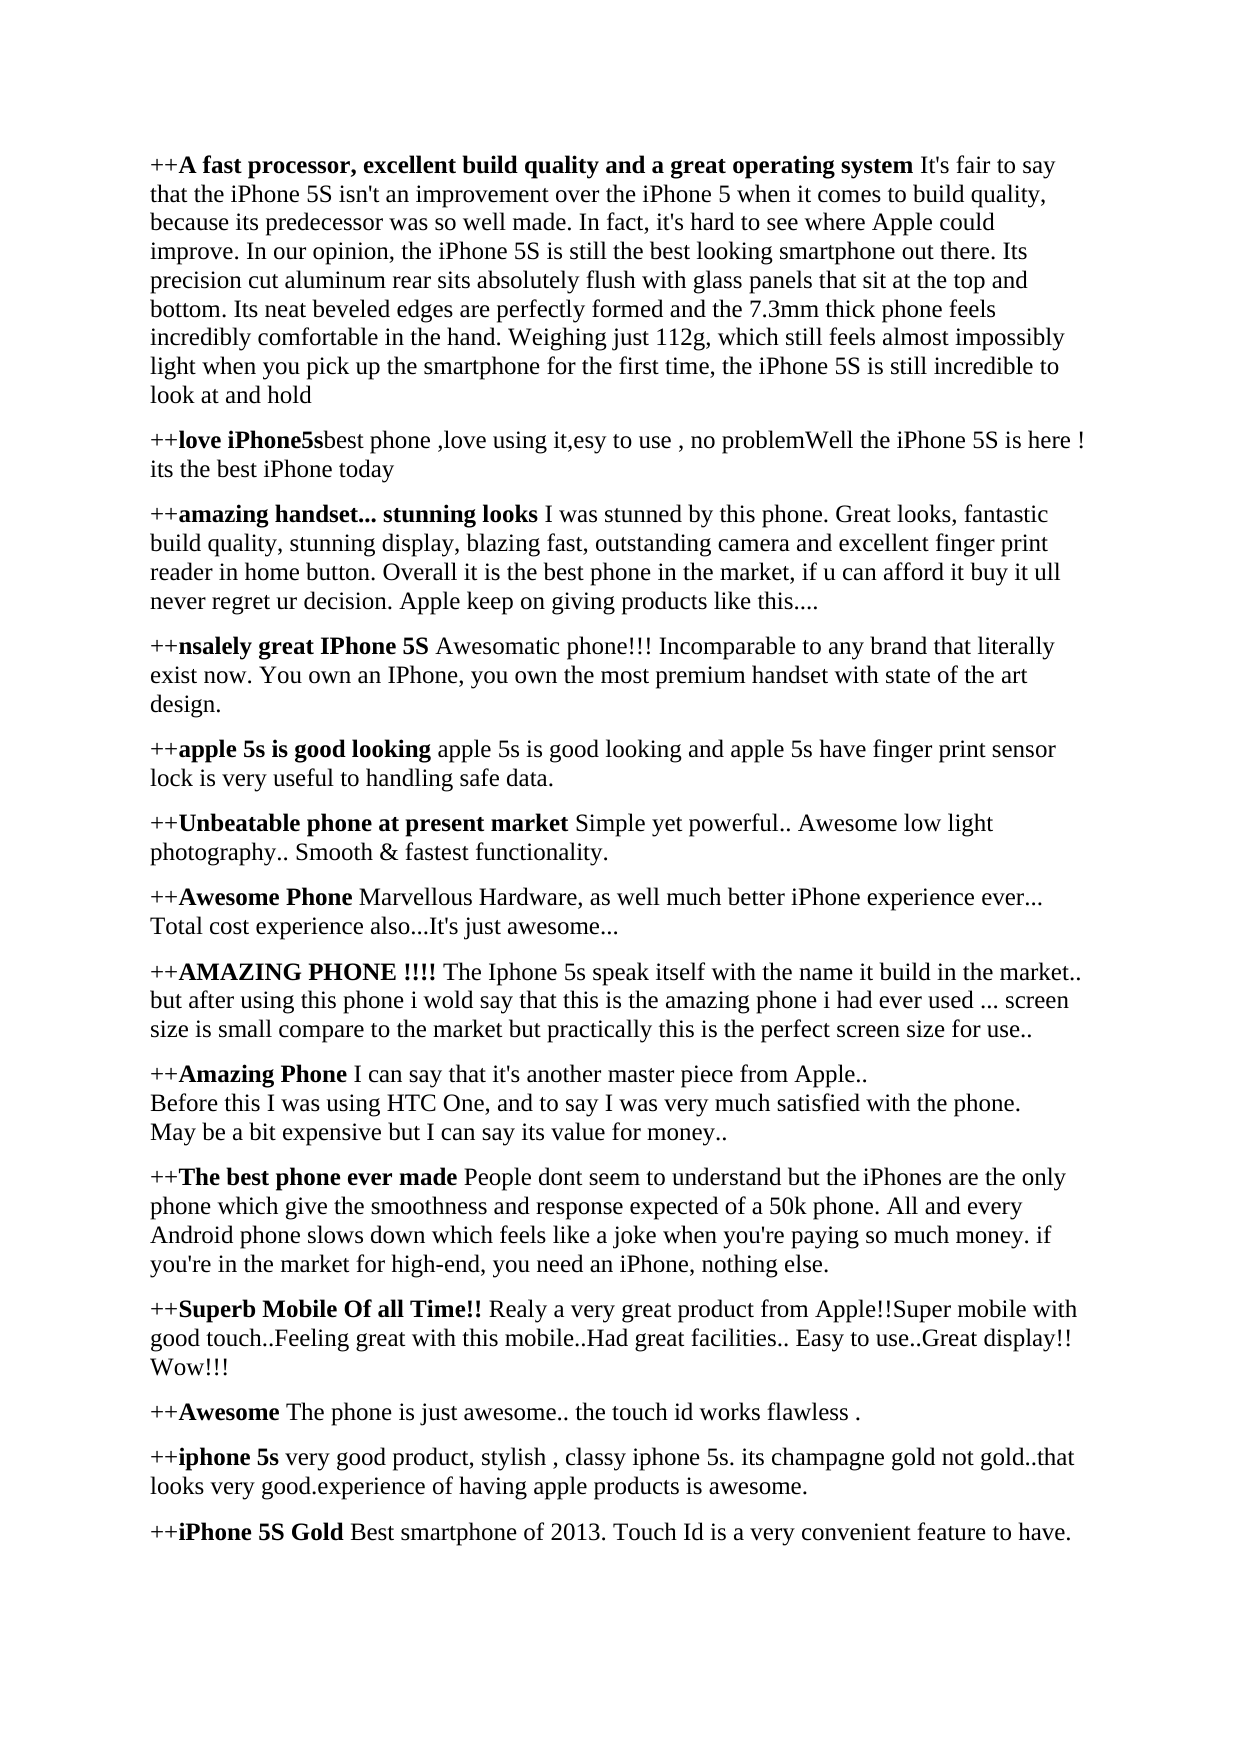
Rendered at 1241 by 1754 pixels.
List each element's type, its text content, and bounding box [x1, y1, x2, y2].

text ++iPhone 5S Gold Best smartphone of 2013. Touch Id is a very convenient feature to have. [150, 1517, 1090, 1545]
text ++Awesome The phone is just awesome.. the touch id works flawless . [150, 1397, 1090, 1426]
text ++A fast processor, excellent build quality and a great operating system It's fair to say that the iPhone 5S isn't an improvement over the iPhone 5 when it comes to build quality, because its predecessor was so well made. In fact, it's hard to see where Apple could improve. In our opinion, the iPhone 5S is still the best looking smartphone out there. Its precision cut aluminum rear sits absolutely flush with glass panels that sit at the top and bottom. Its neat beveled edges are perfectly formed and the 7.3mm thick phone feels incredibly comfortable in the hand. Weighing just 112g, which still feels almost impossibly light when you pick up the smartphone for the first time, the iPhone 5S is still incredible to look at and hold [150, 150, 1090, 409]
text ++love iPhone5sbest phone ,love using it,esy to use , no problemWell the iPhone 5S is here ! its the best iPhone today [150, 425, 1090, 483]
text ++Superb Mobile Of all Time!! Realy a very great product from Apple!!Super mobile with good touch..Feeling great with this mobile..Had great facilities.. Easy to use..Great display!! Wow!!! [150, 1294, 1090, 1380]
text ++Unbeatable phone at present market Simple yet powerful.. Awesome low light photography.. Smooth & fastest functionality. [150, 808, 1090, 866]
text ++AMAZING PHONE !!!! The Iphone 5s speak itself with the name it build in the market.. but after using this phone i wold say that this is the amazing phone i had ever used ... screen size is small compare to the market but practically this is the perfect screen size for use.. [150, 957, 1090, 1043]
text ++Awesome Phone Marvellous Hardware, as well much better iPhone experience ever... Total cost experience also...It's just awesome... [150, 882, 1090, 940]
text ++iphone 5s very good product, stylish , classy iphone 5s. its champagne gold not gold..that looks very good.experience of having apple products is awesome. [150, 1442, 1090, 1500]
text ++apple 5s is good looking apple 5s is good looking and apple 5s have finger print sensor lock is very useful to handling safe data. [150, 734, 1090, 792]
text ++The best phone ever made People dont seem to understand but the iPhones are the only phone which give the smoothness and response expected of a 50k phone. All and every Android phone slows down which feels like a joke when you're paying so much money. if you're in the market for high-end, you need an iPhone, nothing else. [150, 1162, 1090, 1277]
text ++amazing handset... stunning looks I was stunned by this phone. Great looks, fantastic build quality, stunning display, blazing fast, outstanding camera and excellent finger print reader in home button. Overall it is the best phone in the market, if u can afford it buy it ull never regret ur decision. Apple keep on giving products like this.... [150, 499, 1090, 614]
text ++nsalely great IPhone 5S Awesomatic phone!!! Incomparable to any brand that literally exist now. You own an IPhone, you own the most premium handset with state of the art design. [150, 631, 1090, 717]
text ++Amazing Phone I can say that it's another master piece from Apple.. Before this I was using HTC One, and to say I was very much satisfied with the phone. May be a bit expensive but I can say its value for money.. [150, 1059, 1090, 1146]
